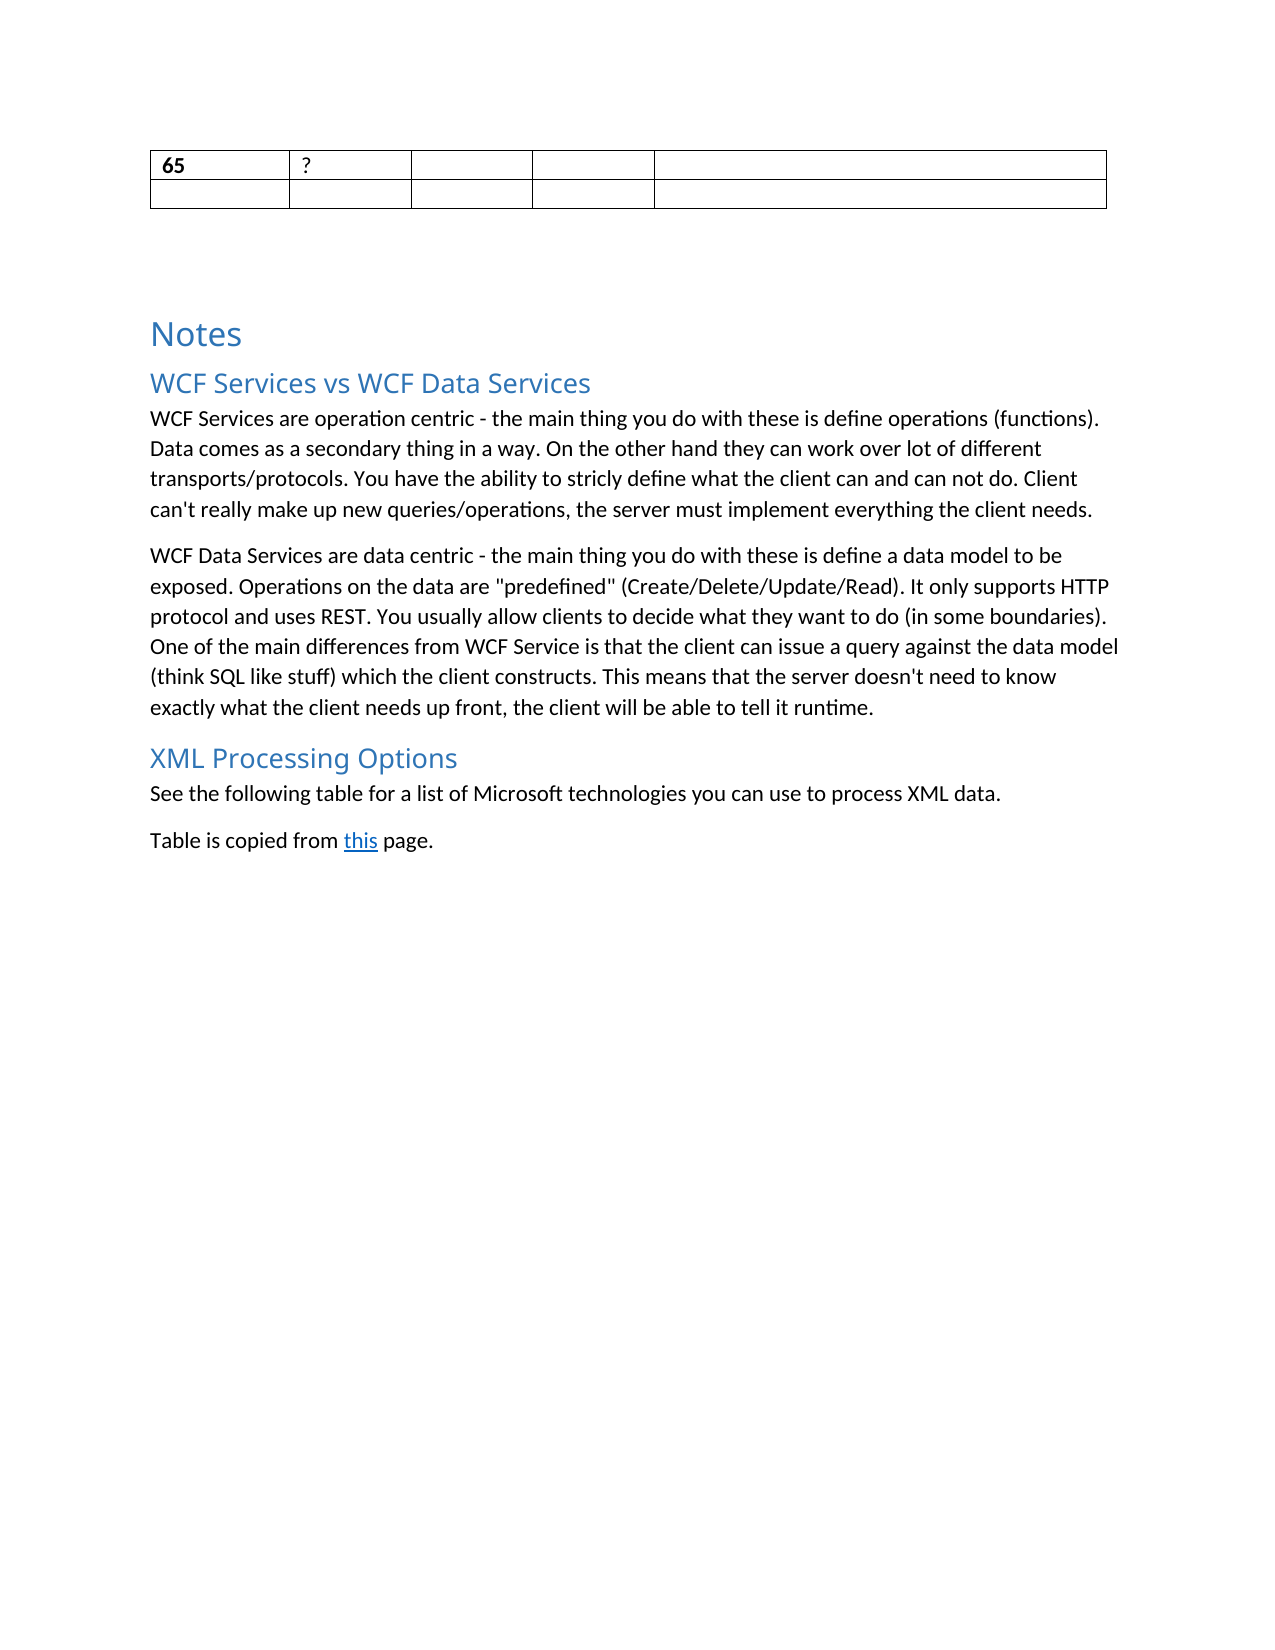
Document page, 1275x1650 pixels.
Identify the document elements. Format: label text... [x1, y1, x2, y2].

table_cell [533, 180, 654, 208]
table_cell ? [290, 151, 411, 179]
table_cell [655, 180, 1106, 208]
text WCF Data Services are data centric - the main thing you do with these is define a data model to be exposed. Operations on the data are "predefined" (Create/Delete/Update/Read). It only supports HTTP protocol and uses REST. You usually allow clients to decide what they want to do (in some boundaries). One of the main differences from WCF Service is that the client can issue a query against the data model (think SQL like stuff) which the client constructs. This means that the server doesn't need to know exactly what the client needs up front, the client will be able to tell it runtime. [150, 542, 1125, 721]
subtitle WCF Services vs WCF Data Services [150, 364, 1125, 401]
text Table is copied from this page. [150, 826, 1125, 854]
table_cell [533, 151, 654, 179]
table_cell [412, 151, 532, 179]
subtitle Notes [150, 311, 1125, 357]
table_cell [290, 180, 411, 208]
table_cell [412, 180, 532, 208]
table_cell [655, 151, 1106, 179]
text See the following table for a list of Microsoft technologies you can use to process XML data. [150, 779, 1125, 807]
subtitle XML Processing Options [150, 739, 1125, 776]
text WCF Services are operation centric - the main thing you do with these is define operations (functions). Data comes as a secondary thing in a way. On the other hand they can work over lot of different transports/protocols. You have the ability to stricly define what the client can and can not do. Client can't really make up new queries/operations, the server must implement everything the client needs. [150, 404, 1125, 523]
table_cell [151, 180, 289, 208]
table_cell 65 [151, 151, 289, 179]
